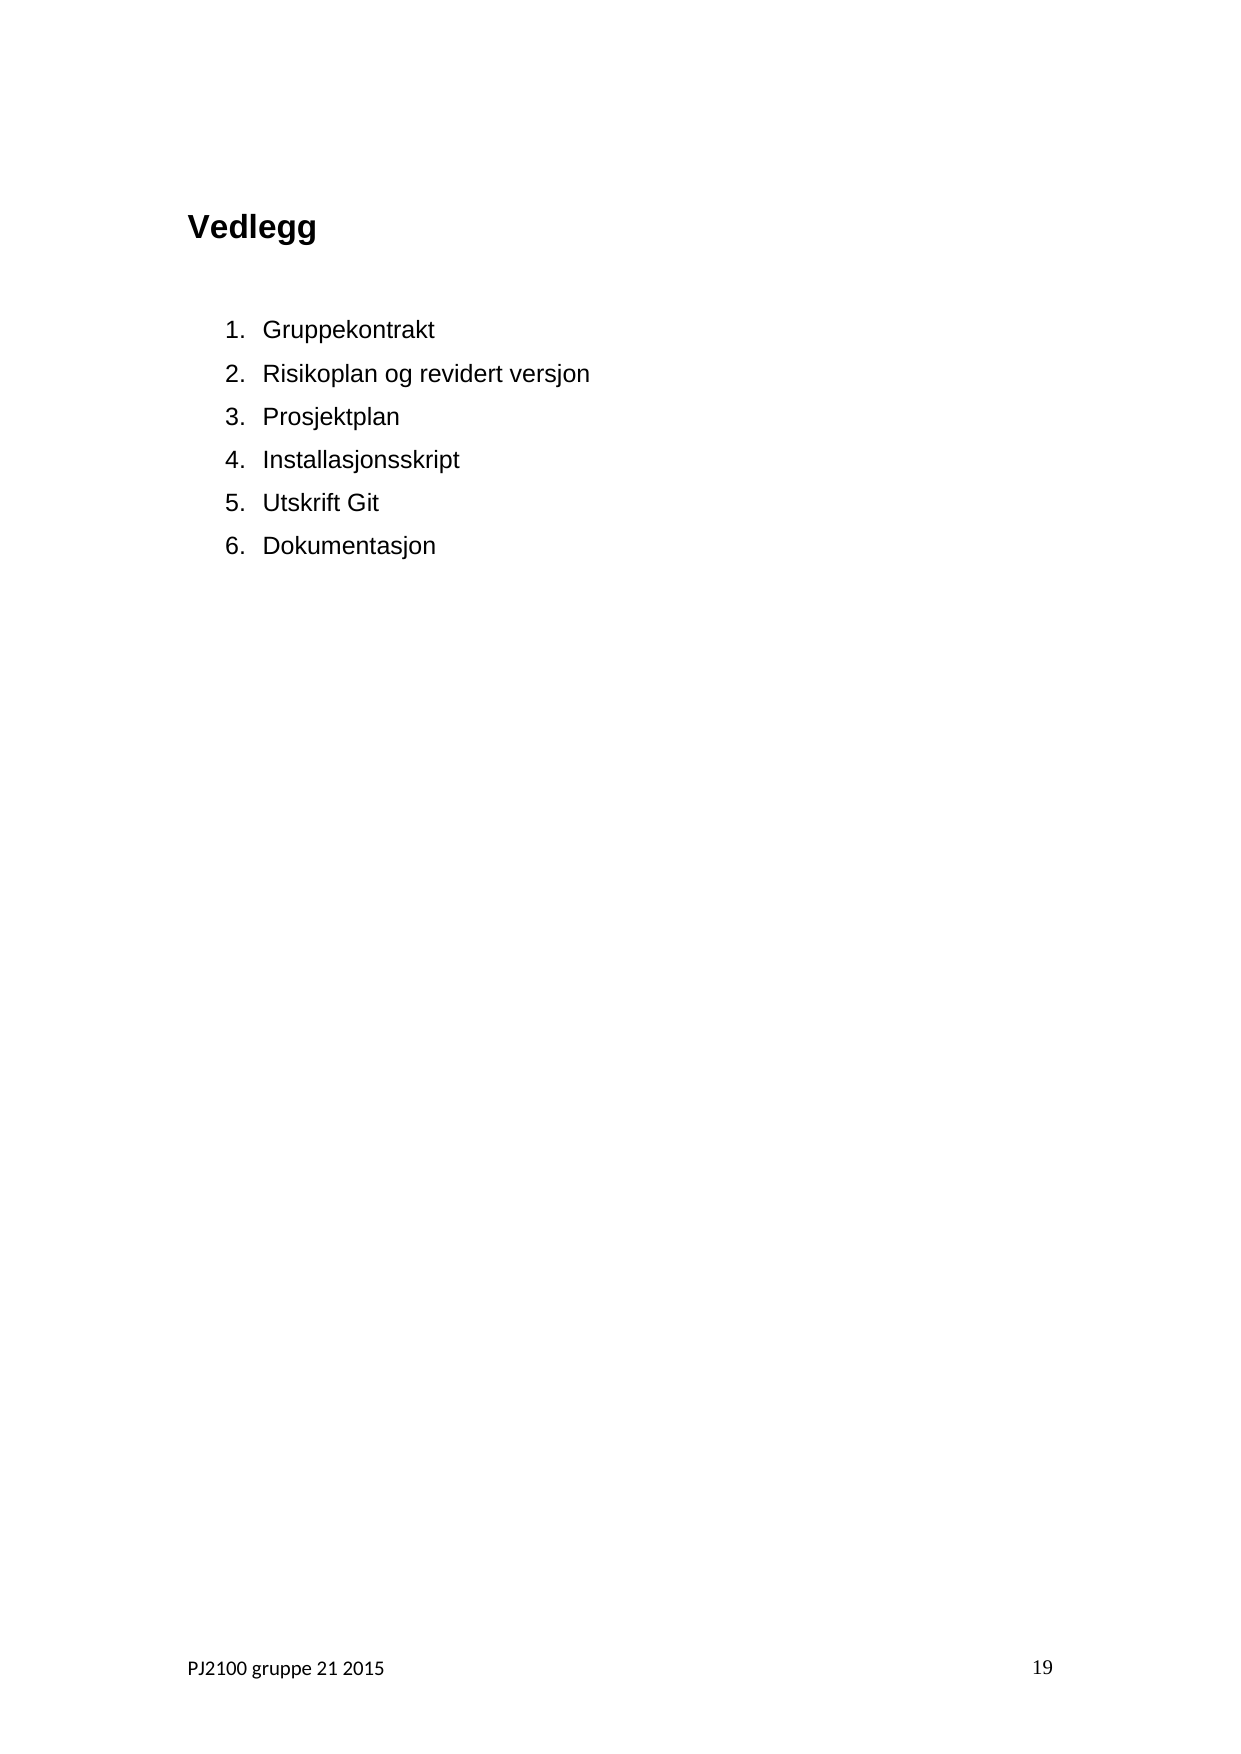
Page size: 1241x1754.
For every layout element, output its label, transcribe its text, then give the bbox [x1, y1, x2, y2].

subtitle Utskrift Git [225, 488, 1053, 517]
subtitle Risikoplan og revidert versjon [225, 359, 1053, 387]
subtitle Vedlegg [187, 208, 1053, 246]
subtitle Gruppekontrakt [225, 316, 1053, 344]
subtitle Dokumentasjon [225, 531, 1053, 560]
subtitle Prosjektplan [225, 402, 1053, 431]
subtitle Installasjonsskript [225, 445, 1053, 474]
